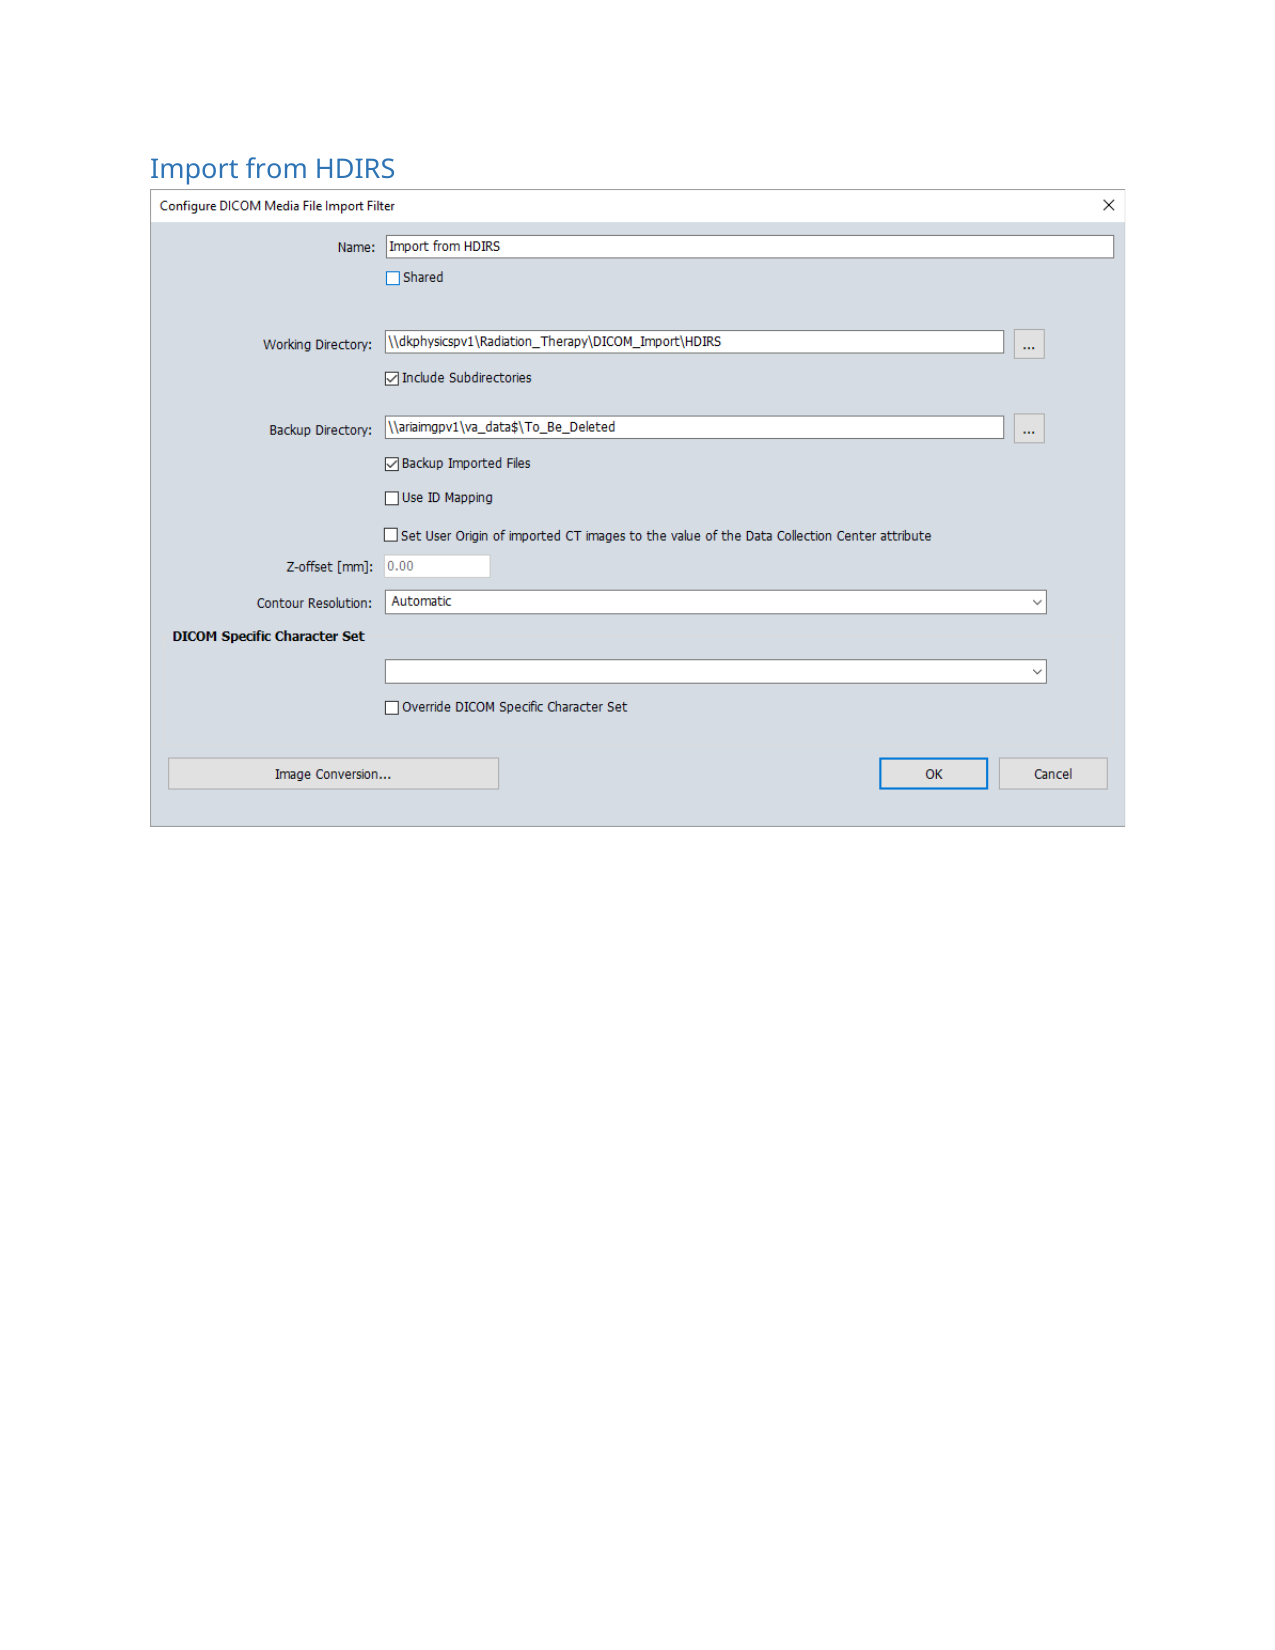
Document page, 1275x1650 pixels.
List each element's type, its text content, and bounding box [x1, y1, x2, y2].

subtitle Import from HDIRS [150, 150, 1125, 187]
picture [150, 189, 1125, 827]
